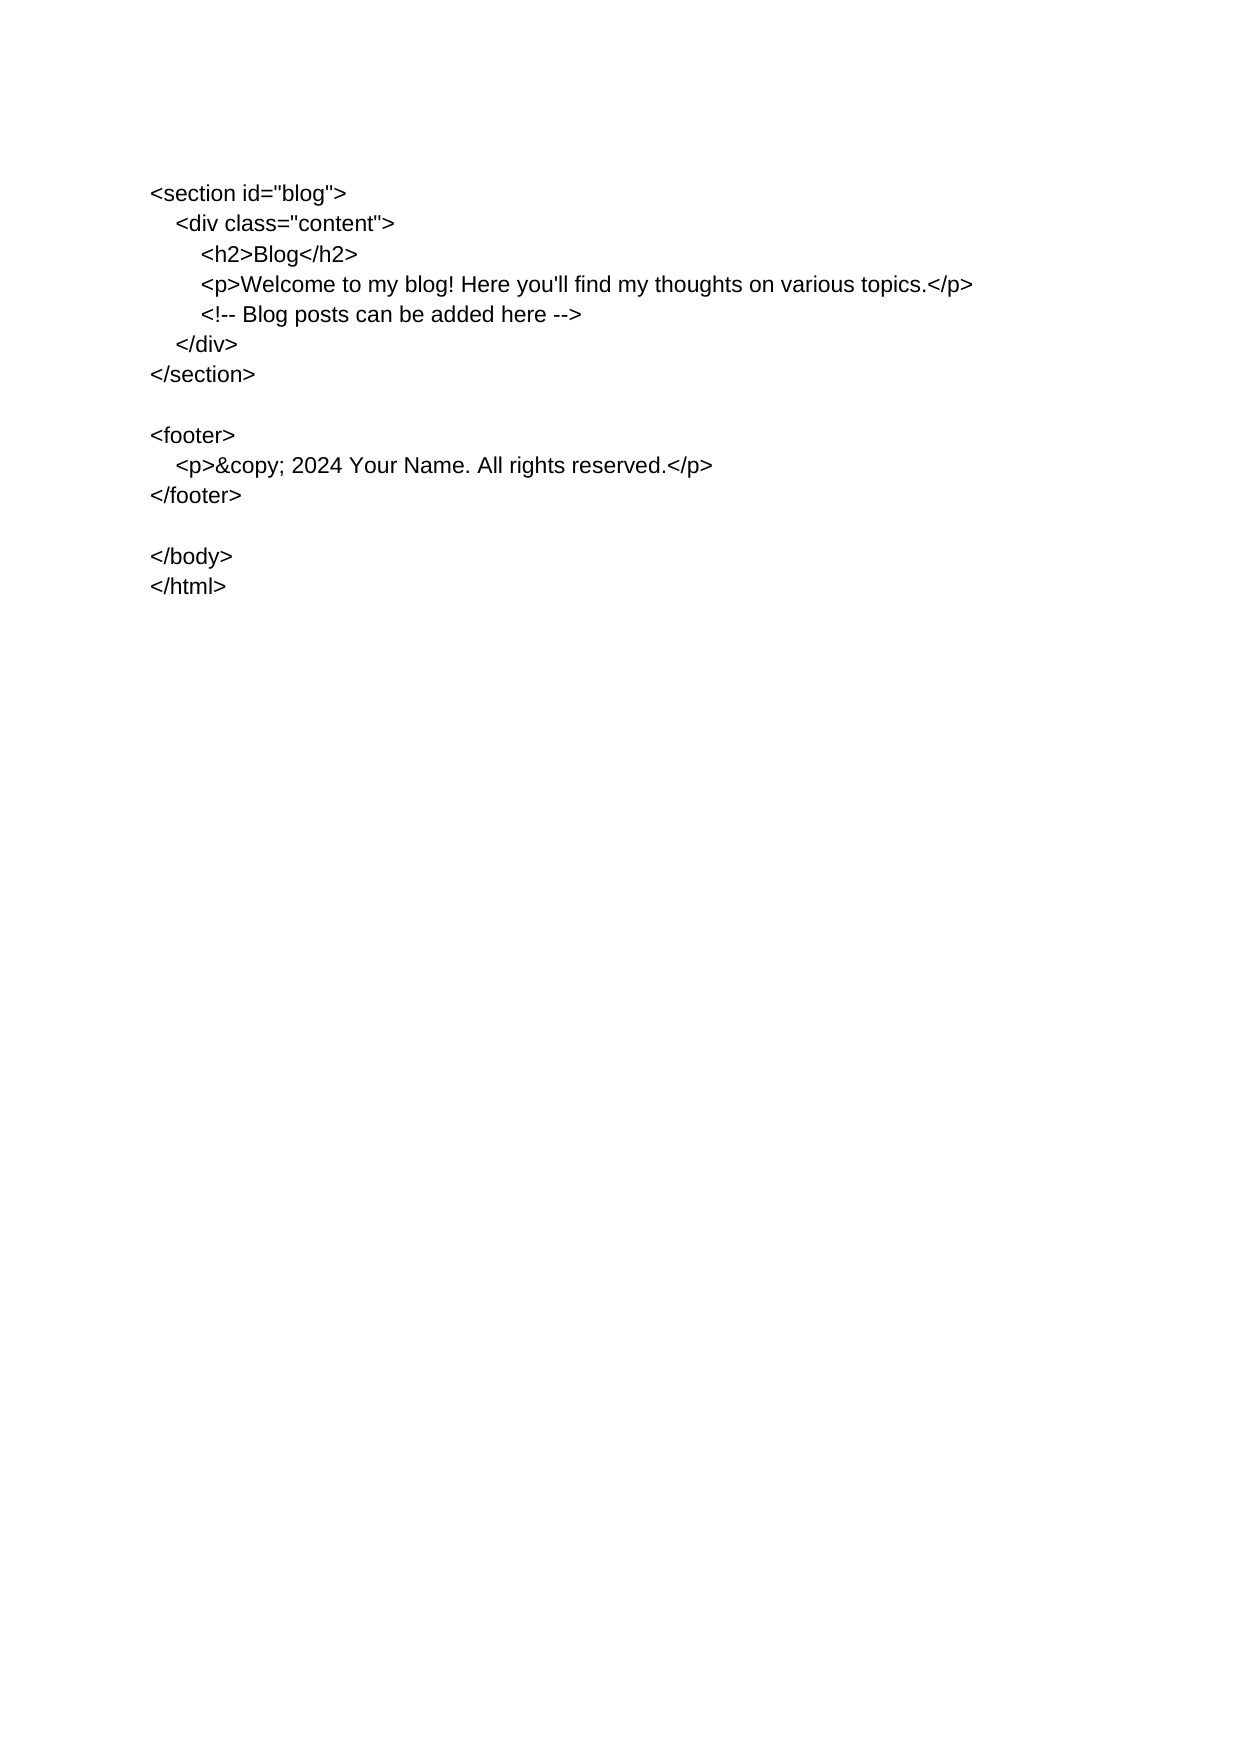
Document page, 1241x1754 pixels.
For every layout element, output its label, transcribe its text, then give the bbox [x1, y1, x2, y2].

text </html> [150, 573, 1090, 599]
text <p>Welcome to my blog! Here you'll find my thoughts on various topics.</p> [150, 271, 1090, 297]
text <h2>Blog</h2> [150, 241, 1090, 267]
text <p>&copy; 2024 Your Name. All rights reserved.</p> [150, 452, 1090, 478]
text <footer> [150, 422, 1090, 448]
text <section id="blog"> [150, 180, 1090, 207]
text </section> [150, 361, 1090, 388]
text </body> [150, 543, 1090, 569]
text </div> [150, 331, 1090, 358]
text <!-- Blog posts can be added here --> [150, 301, 1090, 327]
text <div class="content"> [150, 210, 1090, 237]
text </footer> [150, 482, 1090, 509]
